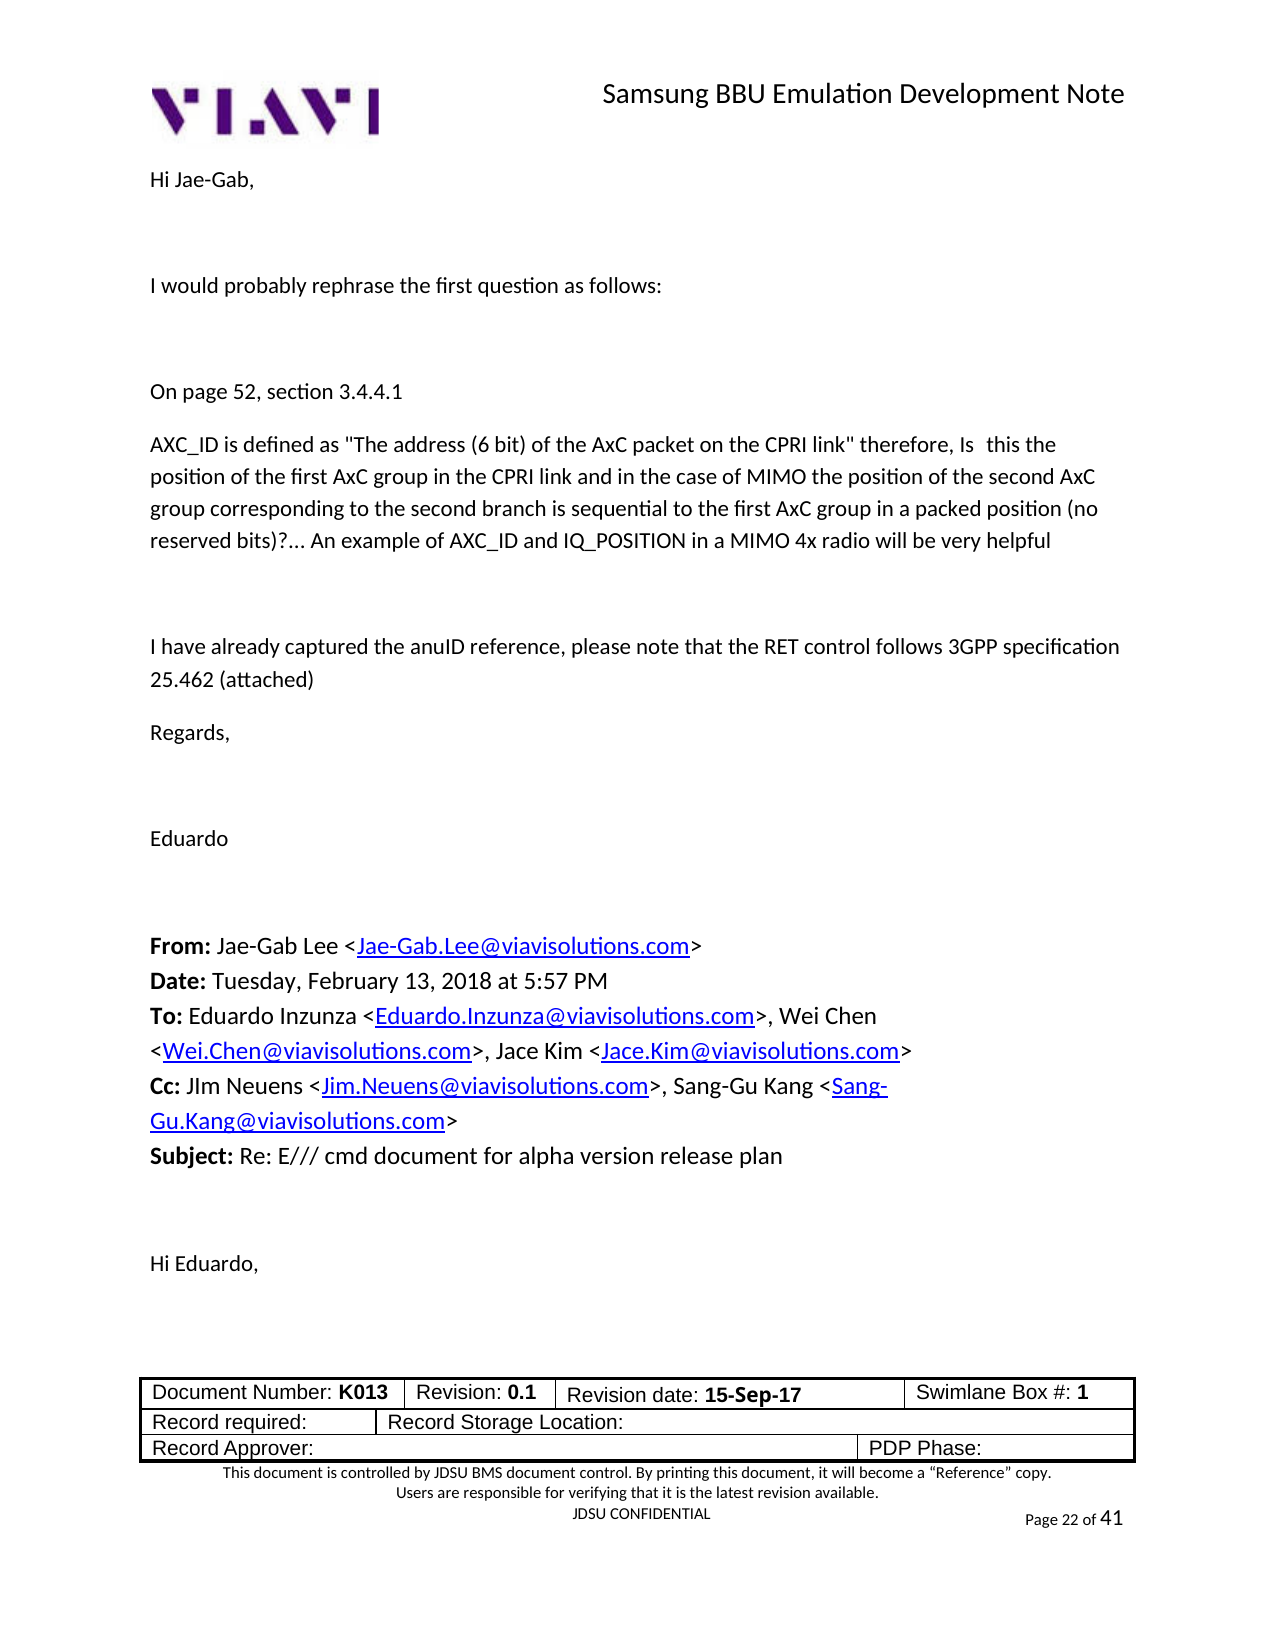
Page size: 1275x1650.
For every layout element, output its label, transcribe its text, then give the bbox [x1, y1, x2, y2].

text Eduardo [150, 824, 1125, 852]
text Hi Jae-Gab, [150, 165, 1125, 193]
text AXC_ID is defined as "The address (6 bit) of the AxC packet on the CPRI link" therefore, Is this the position of the first AxC group in the CPRI link and in the case of MIMO the position of the second AxC group corresponding to the second branch is sequential to the first AxC group in a packed position (no reserved bits)?... An example of AXC_ID and IQ_POSITION in a MIMO 4x radio will be very helpful [150, 430, 1125, 554]
text I have already captured the anuID reference, please note that the RET control follows 3GPP specification 25.462 (attached) [150, 632, 1125, 693]
text Regards, [150, 718, 1125, 746]
text I would probably rephrase the first question as follows: [150, 271, 1125, 299]
text On page 52, section 3.4.4.1 [150, 377, 1125, 405]
text Hi Eduardo, [150, 1249, 1125, 1277]
text From: Jae-Gab Lee <Jae-Gab.Lee@viavisolutions.com> Date: Tuesday, February 13, 2018 at 5:57 PM To: Eduardo Inzunza <Eduardo.Inzunza@viavisolutions.com>, Wei Chen <Wei.Chen@viavisolutions.com>, Jace Kim <Jace.Kim@viavisolutions.com> Cc: JIm Neuens <Jim.Neuens@viavisolutions.com>, Sang-Gu Kang <Sang-Gu.Kang@viavisolutions.com> Subject: Re: E/// cmd document for alpha version release plan [150, 930, 1125, 1170]
picture [150, 70, 378, 147]
